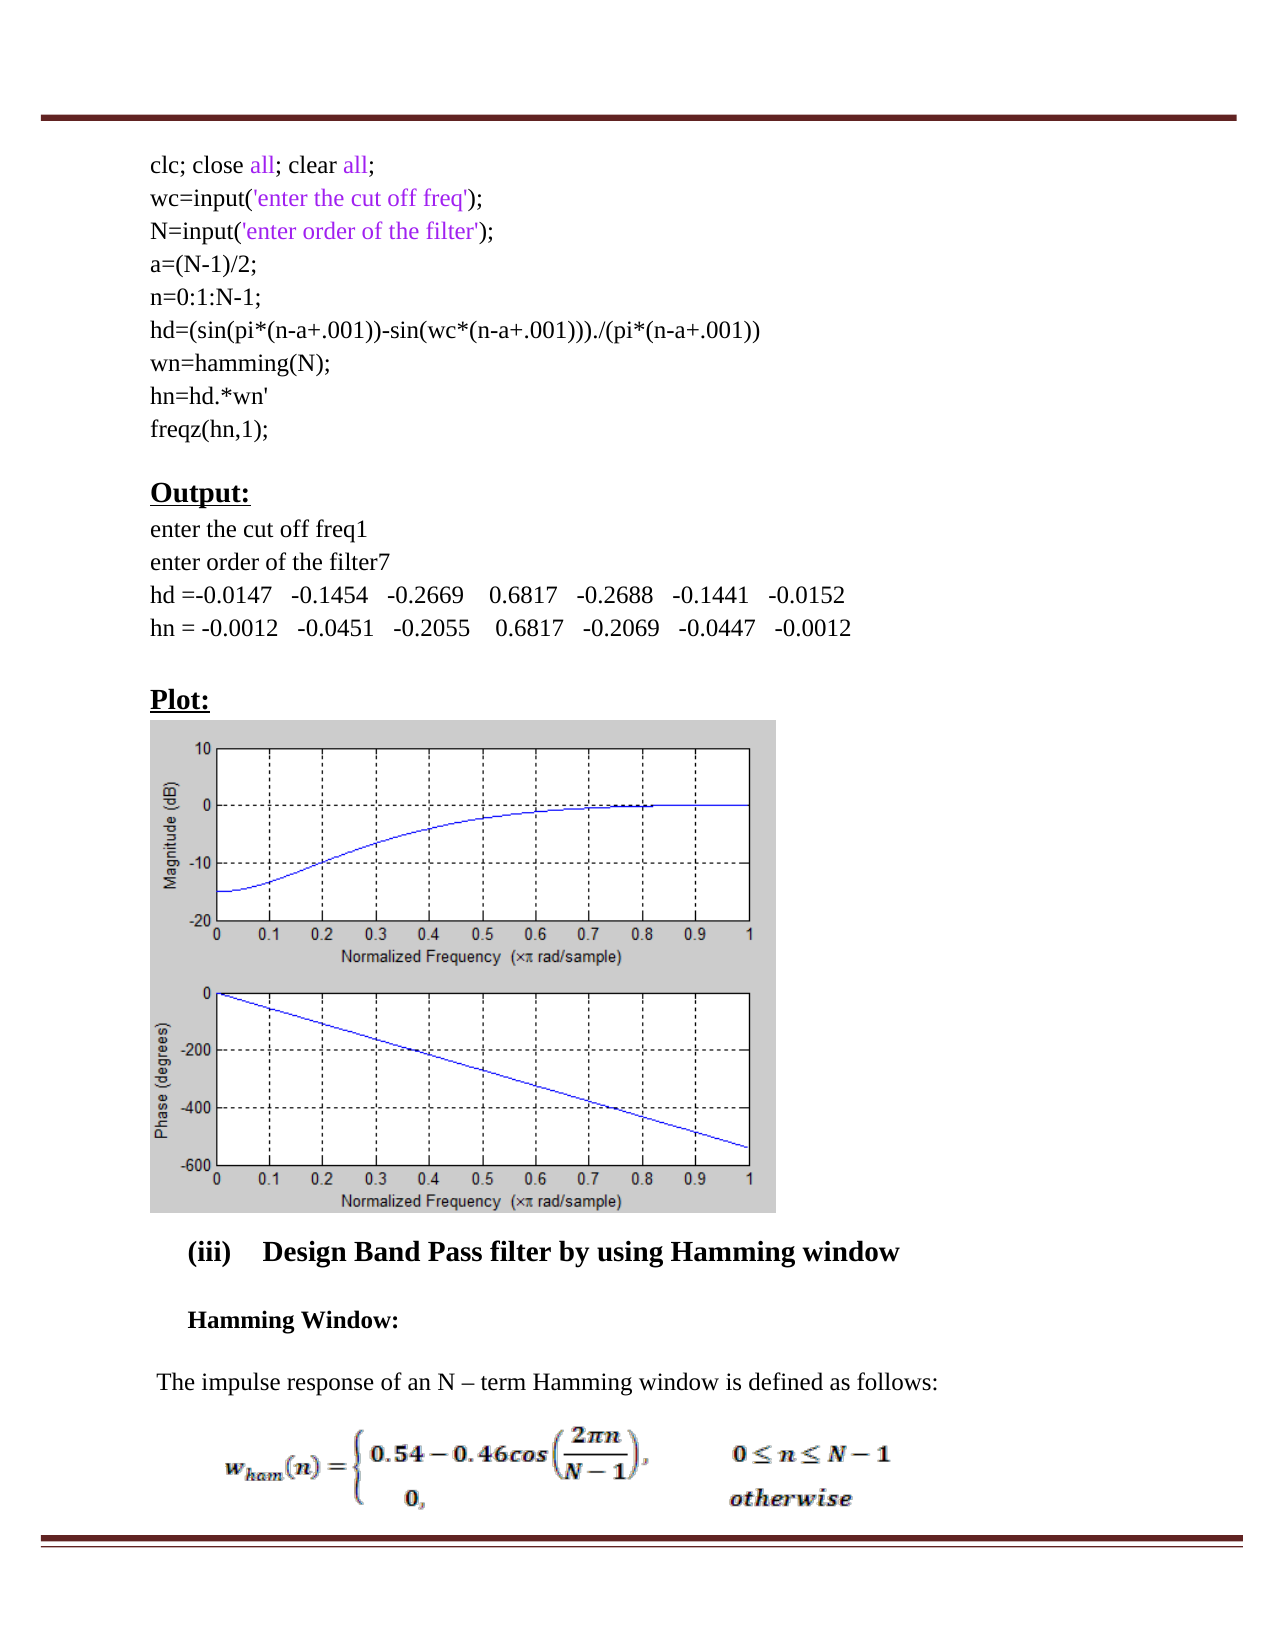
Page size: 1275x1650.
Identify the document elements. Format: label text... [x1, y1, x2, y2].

text wn=hamming(N); [150, 348, 1211, 377]
text The impulse response of an N – term Hamming window is defined as follows: [150, 1367, 1211, 1396]
text hd=(sin(pi*(n-a+.001))-sin(wc*(n-a+.001)))./(pi*(n-a+.001)) [150, 315, 1211, 344]
text n=0:1:N-1; [150, 282, 1211, 311]
text Output: [150, 476, 1211, 509]
text hd =-0.0147 -0.1454 -0.2669 0.6817 -0.2688 -0.1441 -0.0152 [150, 580, 1211, 609]
text hn=hd.*wn' [150, 381, 1211, 410]
picture [150, 720, 776, 1213]
picture [225, 1424, 892, 1511]
text freqz(hn,1); [150, 414, 1211, 443]
list Design Band Pass filter by using Hamming window [187, 1234, 1211, 1267]
text clc; close all; clear all; [150, 150, 1211, 179]
text enter the cut off freq1 [150, 514, 1211, 543]
text enter order of the filter7 [150, 547, 1211, 576]
text N=input('enter order of the filter'); [150, 216, 1211, 245]
text Plot: [150, 682, 1211, 716]
text wc=input('enter the cut off freq'); [150, 183, 1211, 212]
text a=(N-1)/2; [150, 249, 1211, 278]
text Hamming Window: [187, 1305, 1211, 1334]
text hn = -0.0012 -0.0451 -0.2055 0.6817 -0.2069 -0.0447 -0.0012 [150, 613, 1211, 642]
